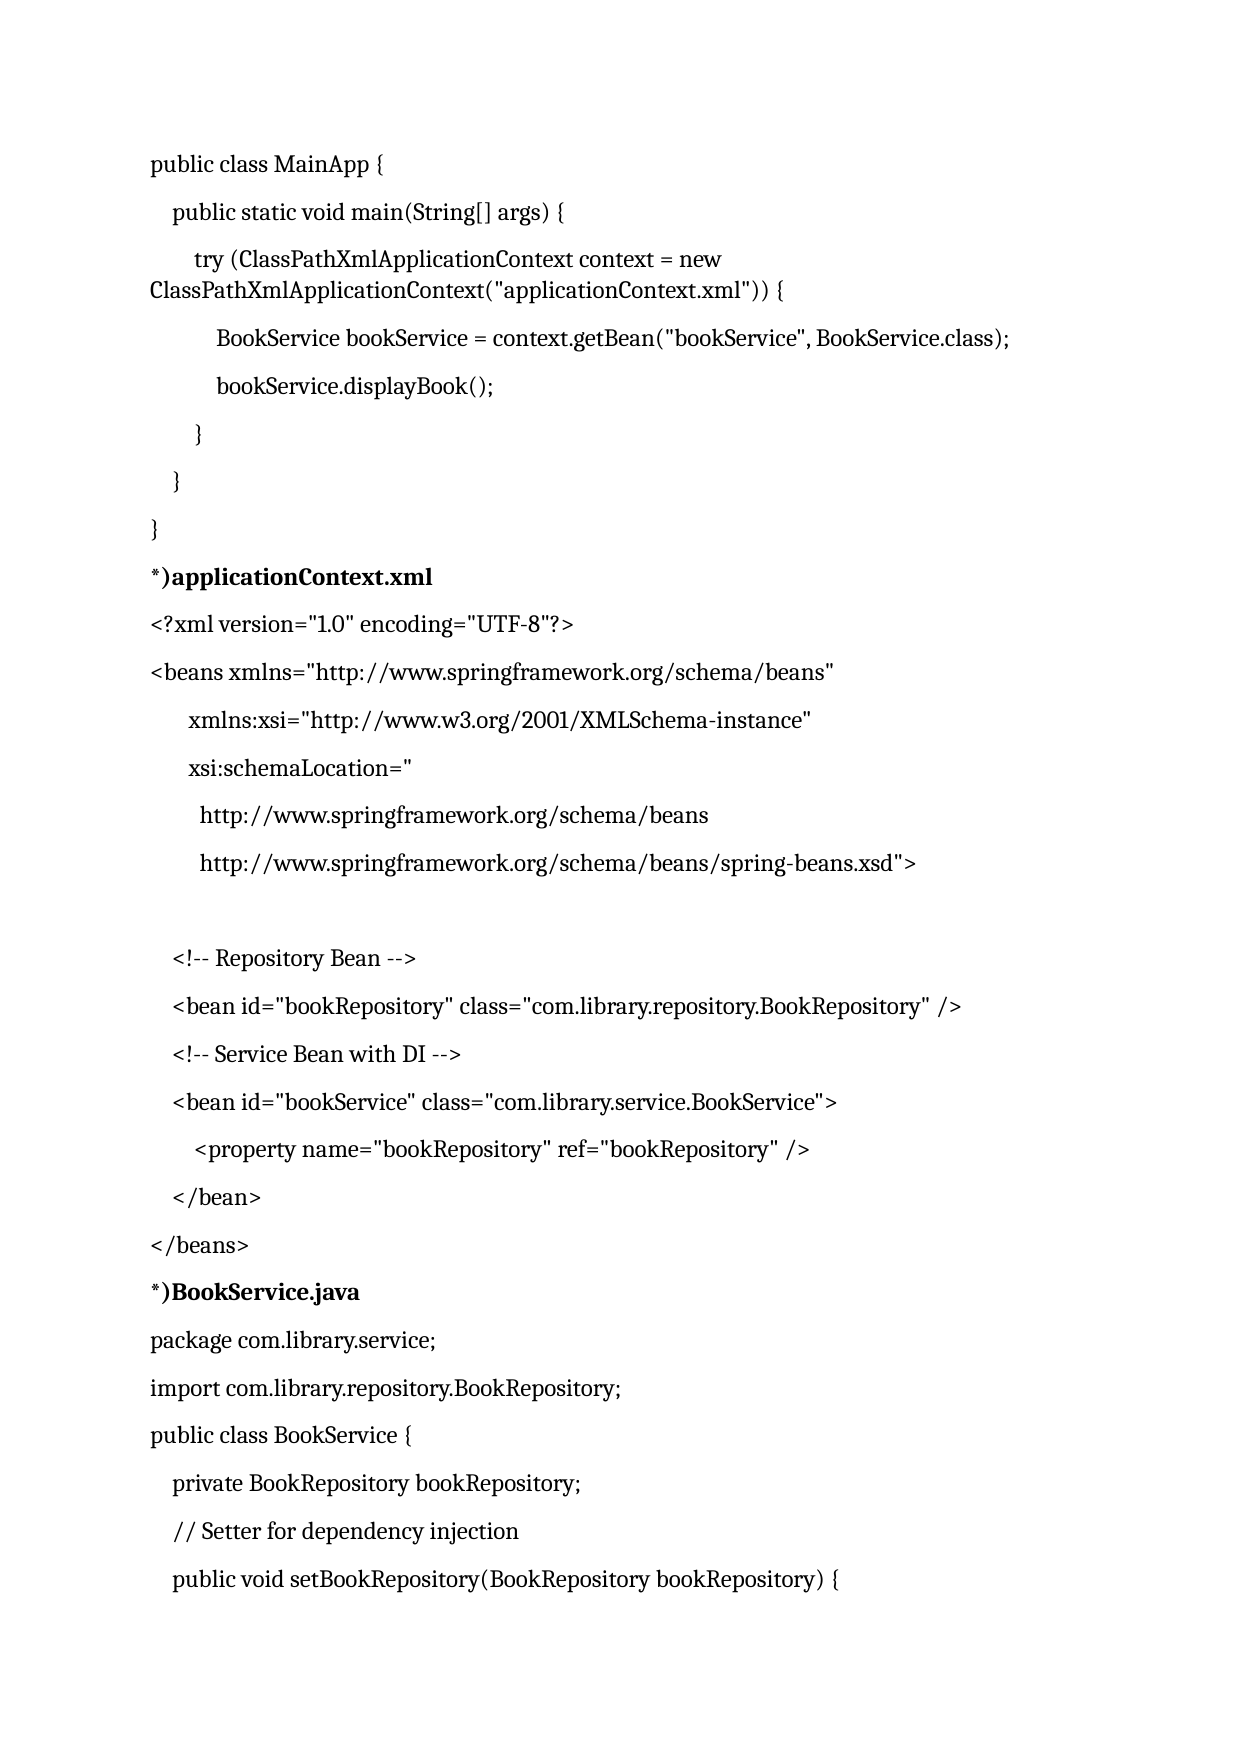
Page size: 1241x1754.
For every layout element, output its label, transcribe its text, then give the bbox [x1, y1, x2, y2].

text BookService bookService = context.getBean("bookService", BookService.class); [150, 324, 1090, 353]
text *)BookService.java [150, 1278, 1090, 1307]
text <beans xmlns="http://www.springframework.org/schema/beans" [150, 658, 1090, 687]
text public void setBookRepository(BookRepository bookRepository) { [150, 1564, 1090, 1593]
text </beans> [150, 1231, 1090, 1259]
text <property name="bookRepository" ref="bookRepository" /> [150, 1135, 1090, 1164]
text } [150, 467, 1090, 496]
text private BookRepository bookRepository; [150, 1469, 1090, 1498]
text </bean> [150, 1183, 1090, 1212]
text xmlns:xsi="http://www.w3.org/2001/XMLSchema-instance" [150, 706, 1090, 734]
text package com.library.service; [150, 1326, 1090, 1355]
text <?xml version="1.0" encoding="UTF-8"?> [150, 610, 1090, 639]
text <bean id="bookService" class="com.library.service.BookService"> [150, 1087, 1090, 1116]
text <bean id="bookRepository" class="com.library.repository.BookRepository" /> [150, 992, 1090, 1021]
text public class MainApp { [150, 150, 1090, 179]
text *)applicationContext.xml [150, 563, 1090, 591]
text http://www.springframework.org/schema/beans/spring-beans.xsd"> [150, 849, 1090, 878]
text import com.library.repository.BookRepository; [150, 1374, 1090, 1402]
text <!-- Repository Bean --> [150, 944, 1090, 973]
text public class BookService { [150, 1421, 1090, 1450]
text try (ClassPathXmlApplicationContext context = new ClassPathXmlApplicationContext("applicationContext.xml")) { [150, 245, 1090, 305]
text bookService.displayBook(); [150, 372, 1090, 401]
text xsi:schemaLocation=" [150, 753, 1090, 782]
text <!-- Service Bean with DI --> [150, 1040, 1090, 1068]
text public static void main(String[] args) { [150, 198, 1090, 226]
text } [150, 515, 1090, 544]
text http://www.springframework.org/schema/beans [150, 801, 1090, 830]
text // Setter for dependency injection [150, 1517, 1090, 1546]
text } [150, 419, 1090, 448]
